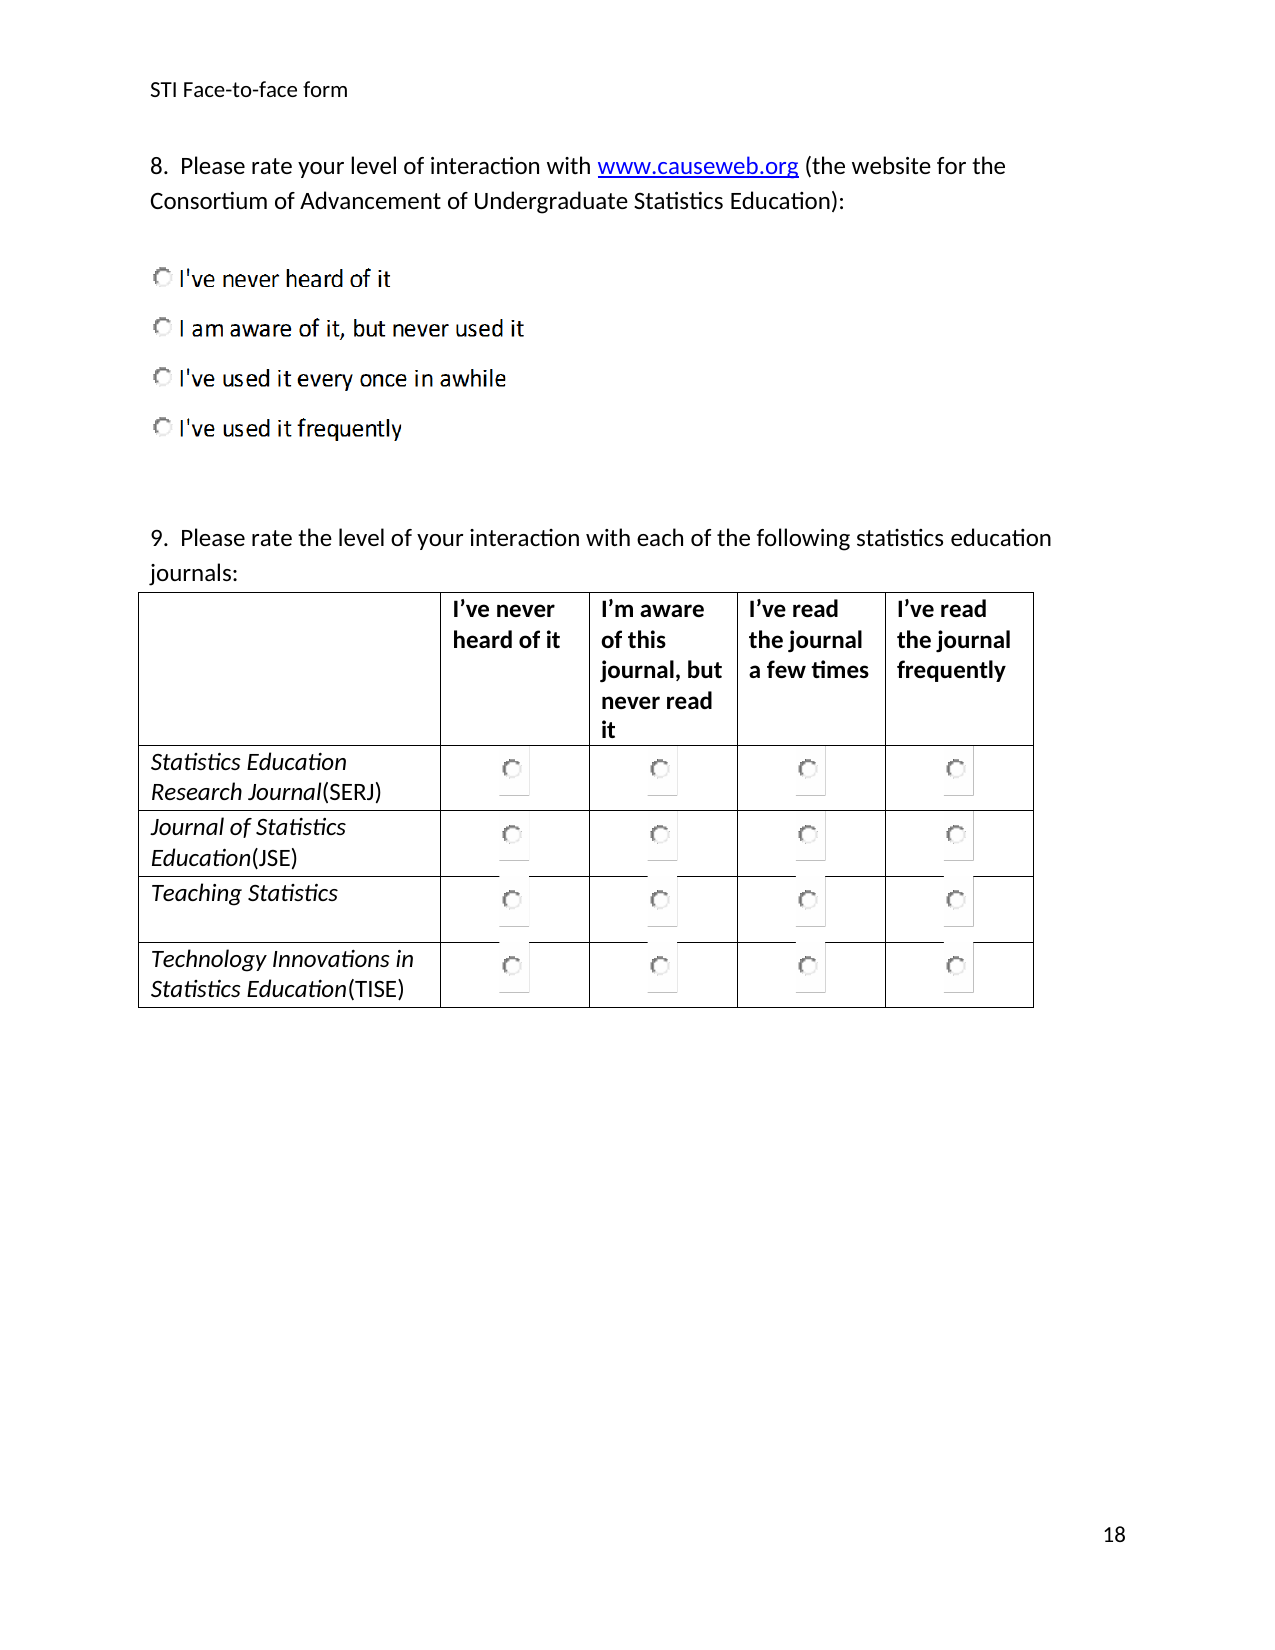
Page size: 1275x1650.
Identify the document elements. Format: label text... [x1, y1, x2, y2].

picture [153, 417, 402, 441]
table_header I’ve never heard of it [441, 593, 589, 745]
picture [499, 811, 530, 861]
table_cell [441, 811, 589, 876]
table_cell Technology Innovations in Statistics Education(TISE) [139, 943, 440, 1007]
picture [647, 876, 678, 927]
table_cell [590, 811, 737, 876]
picture [795, 942, 826, 993]
picture [153, 317, 524, 340]
list Please rate your level of interaction with www.causeweb.org (the website for the Consortium of Advancement of Undergraduate Statistics Education): [150, 150, 1006, 216]
picture [153, 367, 506, 391]
table_cell [886, 877, 1033, 942]
picture [499, 942, 530, 993]
picture [153, 267, 391, 287]
picture [943, 746, 974, 796]
table_cell Statistics Education Research Journal(SERJ) [139, 746, 440, 810]
table_cell [441, 877, 589, 942]
table_header I’ve read the journal a few times [738, 593, 885, 745]
picture [647, 746, 678, 796]
picture [795, 876, 826, 927]
picture [795, 811, 826, 861]
picture [943, 876, 974, 927]
table_header I’m aware of this journal, but never read it [590, 593, 737, 745]
picture [499, 746, 530, 796]
table_cell [886, 746, 1033, 810]
table_header I’ve read the journal frequently [886, 593, 1033, 745]
table_cell [590, 746, 737, 810]
picture [943, 811, 974, 861]
table_cell [738, 811, 885, 876]
table_cell [886, 811, 1033, 876]
list Please rate the level of your interaction with each of the following statistics education journals: [150, 522, 1053, 587]
picture [943, 942, 974, 993]
picture [795, 746, 826, 796]
table_cell [886, 943, 1033, 1007]
picture [499, 876, 530, 927]
table_cell [738, 877, 885, 942]
table_cell [590, 943, 737, 1007]
picture [647, 811, 678, 861]
table_cell [738, 943, 885, 1007]
table_cell [441, 746, 589, 810]
table_cell [441, 943, 589, 1007]
table_cell [738, 746, 885, 810]
table_cell Teaching Statistics [139, 877, 440, 942]
table_header [139, 593, 440, 745]
picture [647, 942, 678, 993]
table_cell [590, 877, 737, 942]
table_cell Journal of Statistics Education(JSE) [139, 811, 440, 876]
